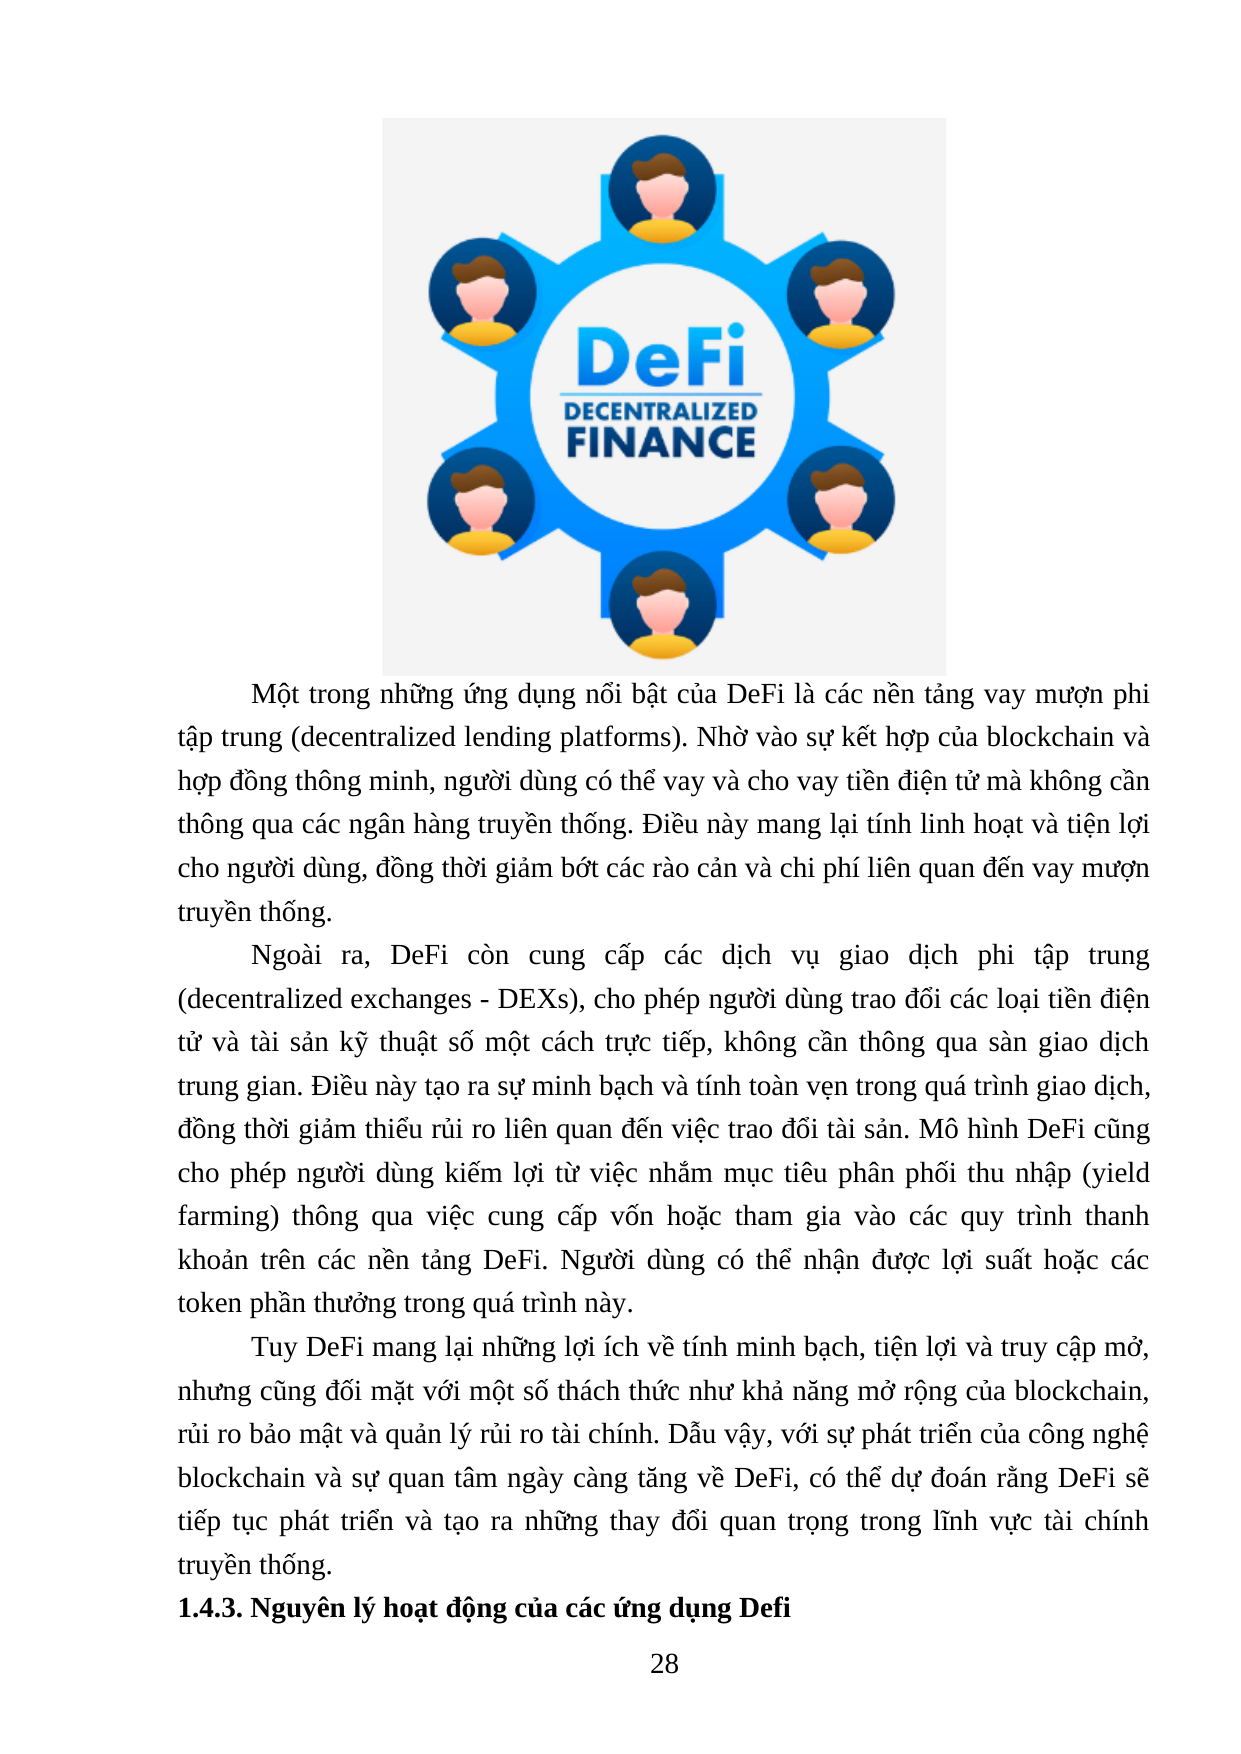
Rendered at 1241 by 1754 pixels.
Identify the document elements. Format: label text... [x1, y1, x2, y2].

list Một trong những ứng dụng nổi bật của DeFi là các nền tảng vay mượn phi tập trung (decentralized lending platforms). Nhờ vào sự kết hợp của blockchain và hợp đồng thông minh, người dùng có thể vay và cho vay tiền điện tử mà không cần thông qua các ngân hàng truyền thống. Điều này mang lại tính linh hoạt và tiện lợi cho người dùng, đồng thời giảm bớt các rào cản và chi phí liên quan đến vay mượn truyền thống. [177, 676, 1152, 927]
picture [382, 118, 947, 676]
list Tuy DeFi mang lại những lợi ích về tính minh bạch, tiện lợi và truy cập mở, nhưng cũng đối mặt với một số thách thức như khả năng mở rộng của blockchain, rủi ro bảo mật và quản lý rủi ro tài chính. Dẫu vậy, với sự phát triển của công nghệ blockchain và sự quan tâm ngày càng tăng về DeFi, có thể dự đoán rằng DeFi sẽ tiếp tục phát triển và tạo ra những thay đổi quan trọng trong lĩnh vực tài chính truyền thống. [177, 1329, 1152, 1580]
text Nguyên lý hoạt động của các ứng dụng Defi [177, 1590, 1152, 1624]
list Ngoài ra, DeFi còn cung cấp các dịch vụ giao dịch phi tập trung (decentralized exchanges - DEXs), cho phép người dùng trao đổi các loại tiền điện tử và tài sản kỹ thuật số một cách trực tiếp, không cần thông qua sàn giao dịch trung gian. Điều này tạo ra sự minh bạch và tính toàn vẹn trong quá trình giao dịch, đồng thời giảm thiểu rủi ro liên quan đến việc trao đổi tài sản. Mô hình DeFi cũng cho phép người dùng kiếm lợi từ việc nhắm mục tiêu phân phối thu nhập (yield farming) thông qua việc cung cấp vốn hoặc tham gia vào các quy trình thanh khoản trên các nền tảng DeFi. Người dùng có thể nhận được lợi suất hoặc các token phần thưởng trong quá trình này. [177, 937, 1152, 1319]
